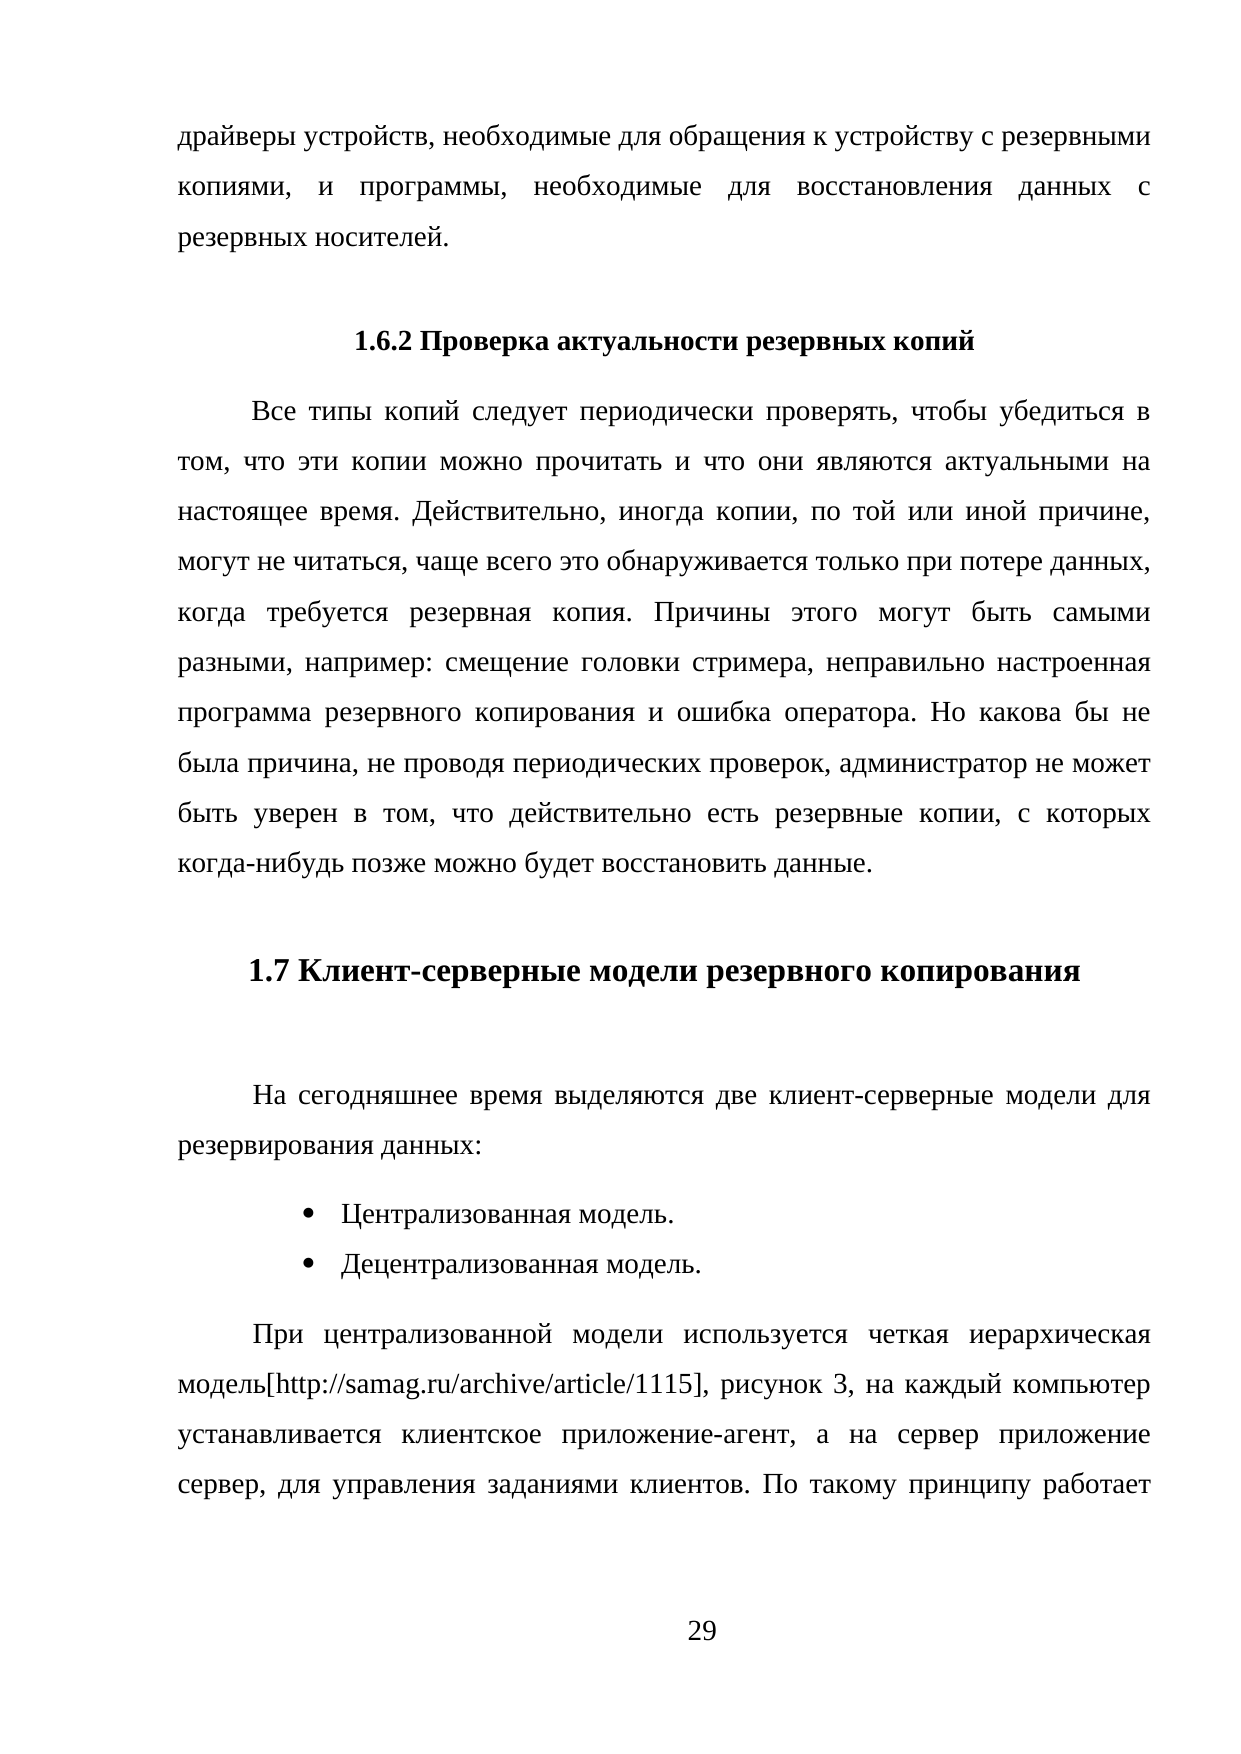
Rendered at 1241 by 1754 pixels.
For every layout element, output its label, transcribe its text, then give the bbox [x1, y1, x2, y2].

subtitle 1.6.2 Проверка актуальности резервных копий [177, 323, 1152, 357]
list Децентрализованная модель. [303, 1247, 1152, 1280]
text На сегодняшнее время выделяются две клиент-серверные модели для резервирования данных: [177, 1077, 1152, 1161]
subtitle 1.7 Клиент-серверные модели резервного копирования [177, 950, 1152, 988]
list Централизованная модель. [303, 1196, 1152, 1230]
text Все типы копий следует периодически проверять, чтобы убедиться в том, что эти копии можно прочитать и что они являются актуальными на настоящее время. Действительно, иногда копии, по той или иной причине, могут не читаться, чаще всего это обнаруживается только при потере данных, когда требуется резервная копия. Причины этого могут быть самыми разными, например: смещение головки стримера, неправильно настроенная программа резервного копирования и ошибка оператора. Но какова бы не была причина, не проводя периодических проверок, администратор не может быть уверен в том, что действительно есть резервные копии, с которых когда-нибудь позже можно будет восстановить данные. [177, 393, 1152, 879]
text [177, 118, 1152, 252]
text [177, 1316, 1152, 1500]
